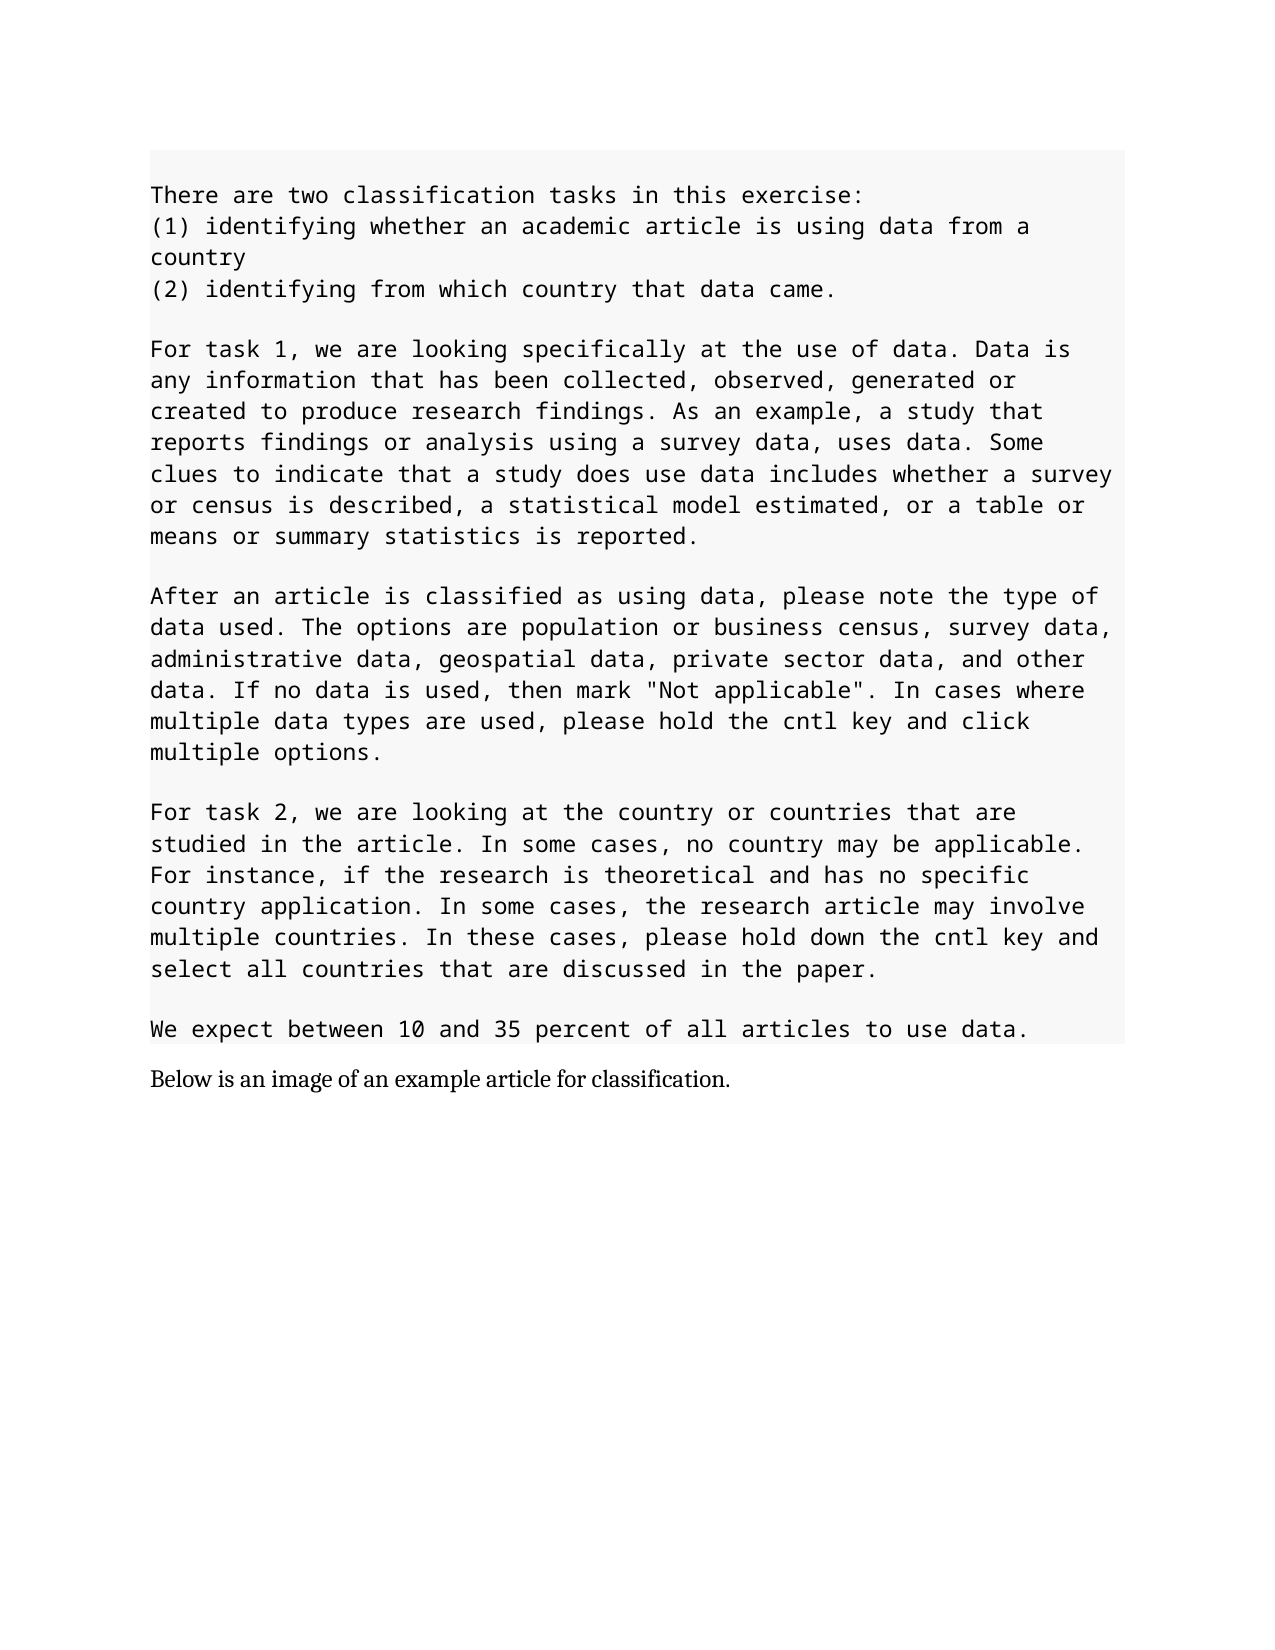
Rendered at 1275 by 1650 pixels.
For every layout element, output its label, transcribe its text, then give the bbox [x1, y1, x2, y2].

text Below is an image of an example article for classification. [150, 1064, 1125, 1093]
